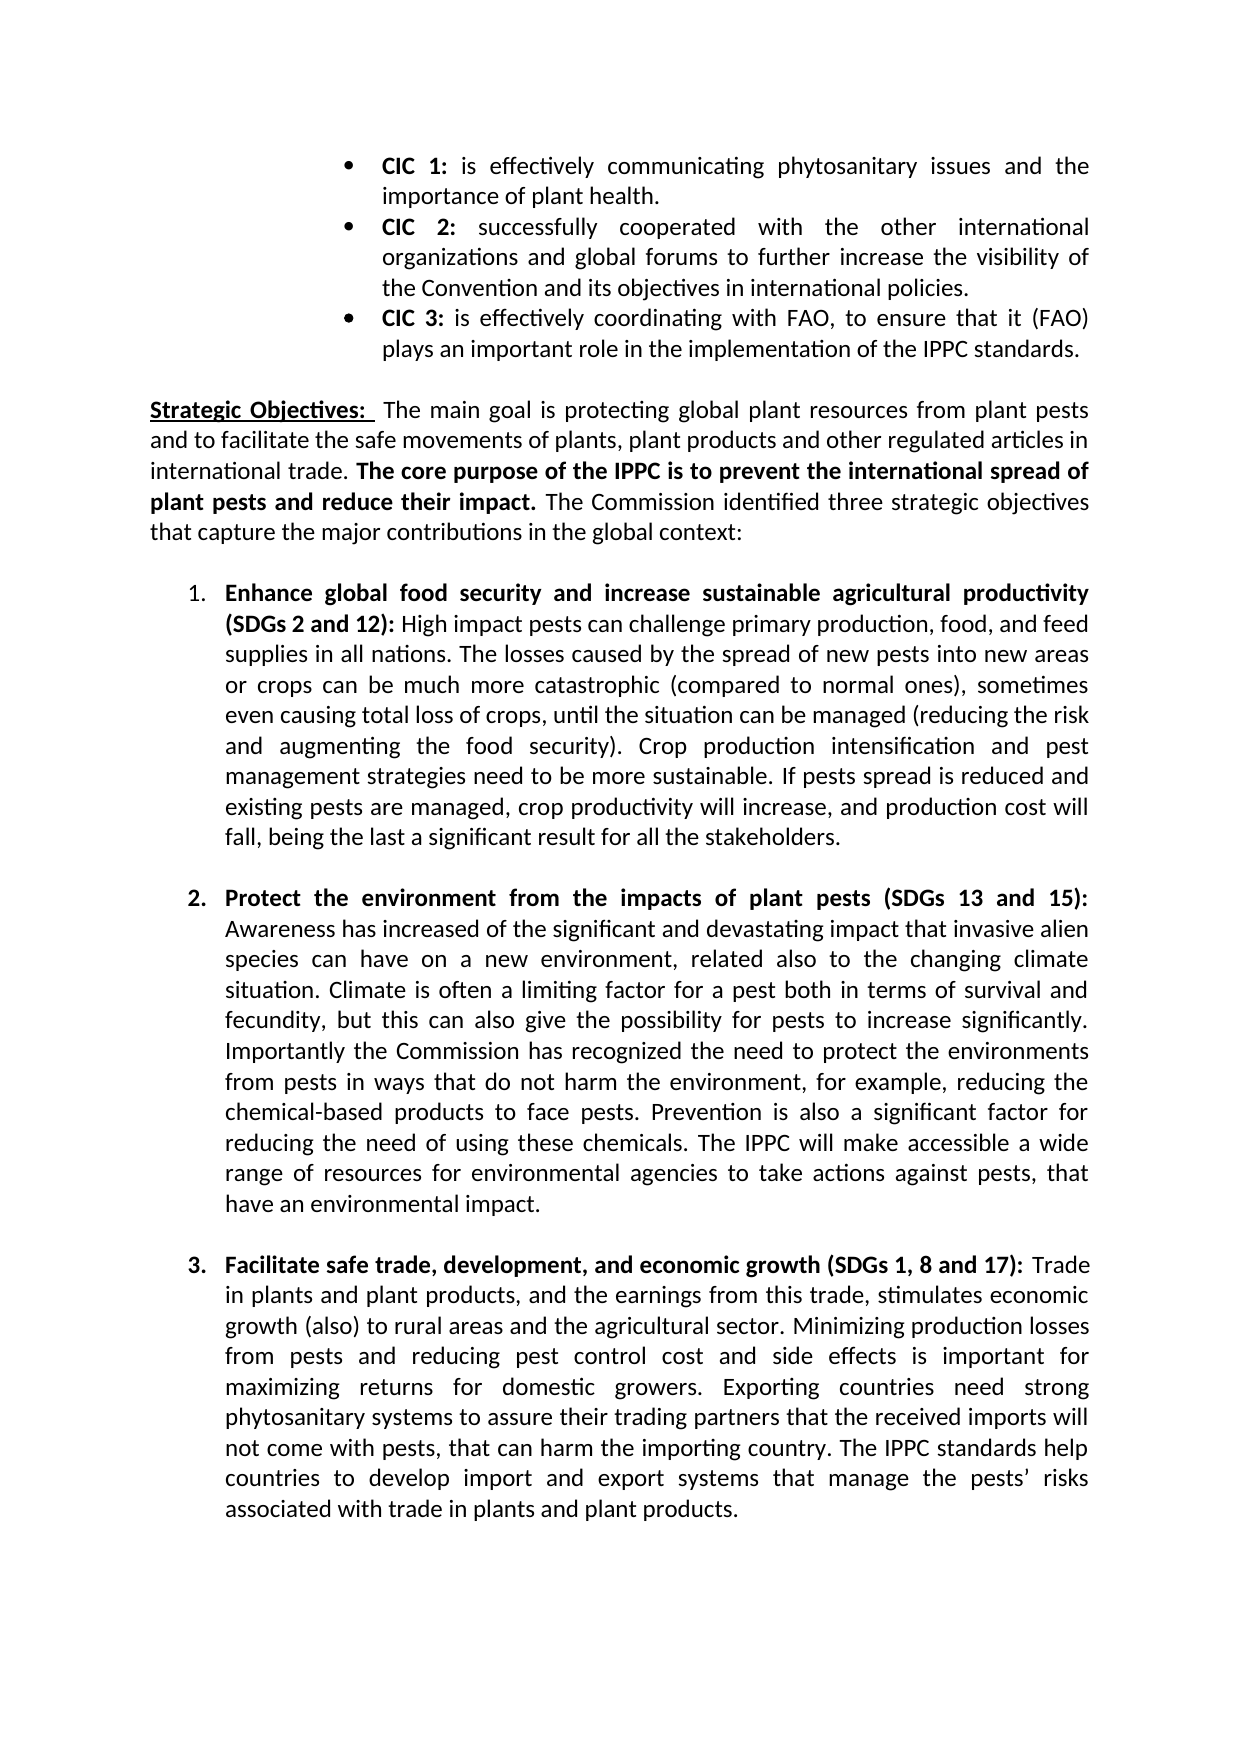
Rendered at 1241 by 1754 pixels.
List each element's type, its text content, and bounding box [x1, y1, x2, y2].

list Protect the environment from the impacts of plant pests (SDGs 13 and 15): Awareness has increased of the significant and devastating impact that invasive alien species can have on a new environment, related also to the changing climate situation. Climate is often a limiting factor for a pest both in terms of survival and fecundity, but this can also give the possibility for pests to increase significantly. Importantly the Commission has recognized the need to protect the environments from pests in ways that do not harm the environment, for example, reducing the chemical-based products to face pests. Prevention is also a significant factor for reducing the need of using these chemicals. The IPPC will make accessible a wide range of resources for environmental agencies to take actions against pests, that have an environmental impact. [187, 882, 1090, 1218]
list CIC 3: is effectively coordinating with FAO, to ensure that it (FAO) plays an important role in the implementation of the IPPC standards. [344, 303, 1090, 364]
list Facilitate safe trade, development, and economic growth (SDGs 1, 8 and 17): Trade in plants and plant products, and the earnings from this trade, stimulates economic growth (also) to rural areas and the agricultural sector. Minimizing production losses from pests and reducing pest control cost and side effects is important for maximizing returns for domestic growers. Exporting countries need strong phytosanitary systems to assure their trading partners that the received imports will not come with pests, that can harm the importing country. The IPPC standards help countries to develop import and export systems that manage the pests’ risks associated with trade in plants and plant products. [187, 1249, 1090, 1523]
list CIC 2: successfully cooperated with the other international organizations and global forums to further increase the visibility of the Convention and its objectives in international policies. [344, 211, 1090, 303]
list CIC 1: is effectively communicating phytosanitary issues and the importance of plant health. [344, 150, 1090, 211]
text Strategic Objectives: The main goal is protecting global plant resources from plant pests and to facilitate the safe movements of plants, plant products and other regulated articles in international trade. The core purpose of the IPPC is to prevent the international spread of plant pests and reduce their impact. The Commission identified three strategic objectives that capture the major contributions in the global context: [150, 394, 1090, 547]
list Enhance global food security and increase sustainable agricultural productivity (SDGs 2 and 12): High impact pests can challenge primary production, food, and feed supplies in all nations. The losses caused by the spread of new pests into new areas or crops can be much more catastrophic (compared to normal ones), sometimes even causing total loss of crops, until the situation can be managed (reducing the risk and augmenting the food security). Crop production intensification and pest management strategies need to be more sustainable. If pests spread is reduced and existing pests are managed, crop productivity will increase, and production cost will fall, being the last a significant result for all the stakeholders. [187, 577, 1090, 852]
